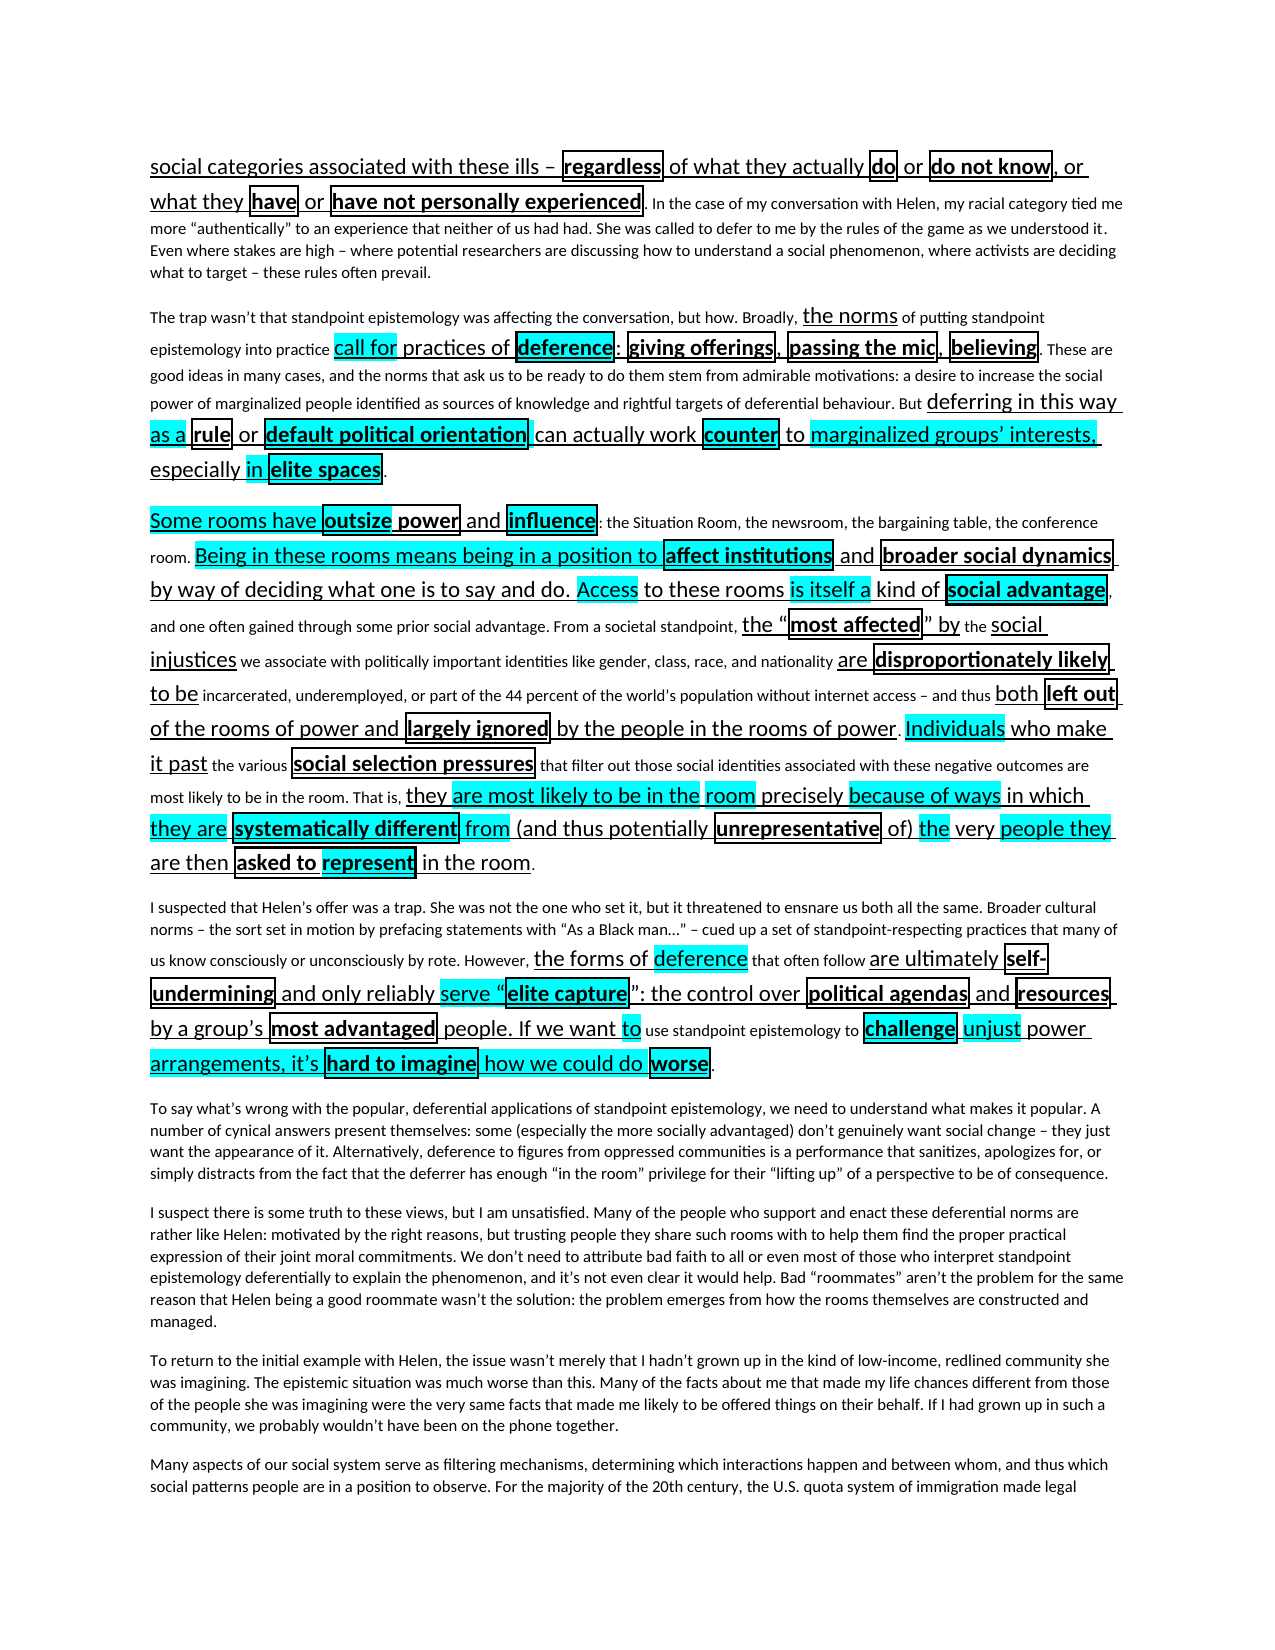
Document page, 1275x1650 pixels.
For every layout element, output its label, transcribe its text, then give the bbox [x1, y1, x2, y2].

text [150, 150, 1125, 282]
text The trap wasn’t that standpoint epistemology was affecting the conversation, but how. Broadly, the norms of putting standpoint epistemology into practice call for practices of deference: giving offerings, passing the mic, believing. These are good ideas in many cases, and the norms that ask us to be ready to do them stem from admirable motivations: a desire to increase the social power of marginalized people identified as sources of knowledge and rightful targets of deferential behaviour. But deferring in this way as a rule or default political orientation can actually work counter to marginalized groups’ interests, especially in elite spaces. [150, 301, 1125, 485]
text To say what’s wrong with the popular, deferential applications of standpoint epistemology, we need to understand what makes it popular. A number of cynical answers present themselves: some (especially the more socially advantaged) don’t genuinely want social change – they just want the appearance of it. Alternatively, deference to figures from oppressed communities is a performance that sanitizes, apologizes for, or simply distracts from the fact that the deferrer has enough “in the room” privilege for their “lifting up” of a perspective to be of consequence. [150, 1098, 1125, 1184]
text Some rooms have outsize power and influence: the Situation Room, the newsroom, the bargaining table, the conference room. Being in these rooms means being in a position to affect institutions and broader social dynamics by way of deciding what one is to say and do. Access to these rooms is itself a kind of social advantage, and one often gained through some prior social advantage. From a societal standpoint, the “most affected” by the social injustices we associate with politically important identities like gender, class, race, and nationality are disproportionately likely to be incarcerated, underemployed, or part of the 44 percent of the world’s population without internet access – and thus both left out of the rooms of power and largely ignored by the people in the rooms of power. Individuals who make it past the various social selection pressures that filter out those social identities associated with these negative outcomes are most likely to be in the room. That is, they are most likely to be in the room precisely because of ways in which they are systematically different from (and thus potentially unrepresentative of) the very people they are then asked to represent in the room. [150, 504, 1125, 879]
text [150, 1454, 1125, 1496]
text To return to the initial example with Helen, the issue wasn’t merely that I hadn’t grown up in the kind of low-income, redlined community she was imagining. The epistemic situation was much worse than this. Many of the facts about me that made my life chances different from those of the people she was imagining were the very same facts that made me likely to be offered things on their behalf. If I had grown up in such a community, we probably wouldn’t have been on the phone together. [150, 1350, 1125, 1436]
text I suspect there is some truth to these views, but I am unsatisfied. Many of the people who support and enact these deferential norms are rather like Helen: motivated by the right reasons, but trusting people they share such rooms with to help them find the proper practical expression of their joint moral commitments. We don’t need to attribute bad faith to all or even most of those who interpret standpoint epistemology deferentially to explain the phenomenon, and it’s not even clear it would help. Bad “roommates” aren’t the problem for the same reason that Helen being a good roommate wasn’t the solution: the problem emerges from how the rooms themselves are constructed and managed. [150, 1202, 1125, 1332]
text I suspected that Helen’s offer was a trap. She was not the one who set it, but it threatened to ensnare us both all the same. Broader cultural norms – the sort set in motion by prefacing statements with “As a Black man…” – cued up a set of standpoint-respecting practices that many of us know consciously or unconsciously by rote. However, the forms of deference that often follow are ultimately self-undermining and only reliably serve “elite capture”: the control over political agendas and resources by a group’s most advantaged people. If we want to use standpoint epistemology to challenge unjust power arrangements, it’s hard to imagine how we could do worse. [150, 898, 1125, 1079]
